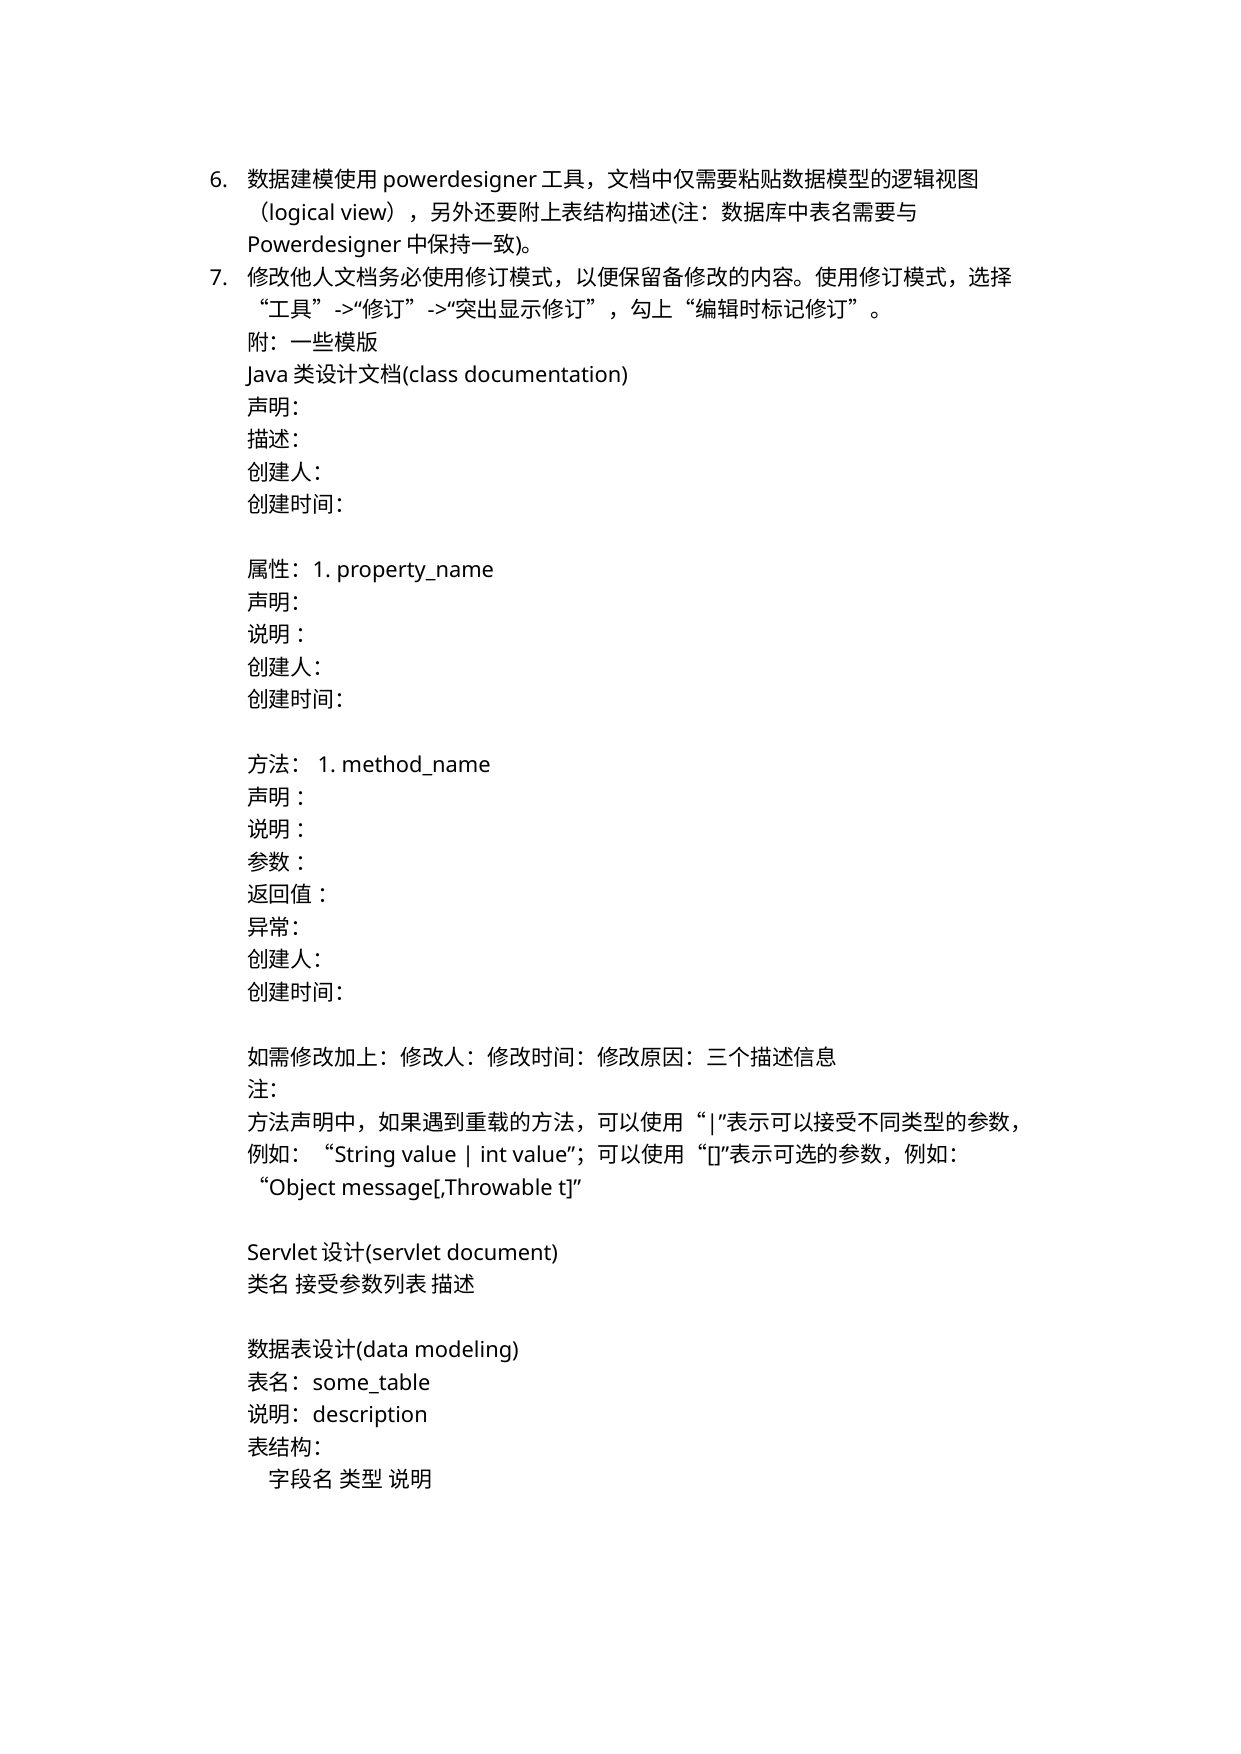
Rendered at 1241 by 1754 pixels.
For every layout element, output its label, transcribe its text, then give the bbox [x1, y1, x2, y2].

list 方法声明中，如果遇到重载的方法，可以使用“|”表示可以接受不同类型的参数，例如：“String value | int value”；可以使用“[]”表示可选的参数，例如：“Object message[,Throwable t]” [247, 1104, 1053, 1202]
list 数据建模使用powerdesigner工具，文档中仅需要粘贴数据模型的逻辑视图（logical view），另外还要附上表结构描述(注：数据库中表名需要与Powerdesigner中保持一致)。 [209, 162, 1053, 259]
list 创建时间： [247, 974, 1053, 1007]
list 表名：some_table [247, 1364, 1053, 1397]
list 创建人： [247, 942, 1053, 974]
list 创建时间： [247, 487, 1053, 519]
list 声明： [247, 389, 1053, 422]
list 附：一些模版 [247, 324, 1053, 357]
list Servlet设计(servlet document) [247, 1234, 1053, 1267]
list 声明： [247, 584, 1053, 617]
list 数据表设计(data modeling) [247, 1332, 1053, 1364]
list 说明 ： [247, 617, 1053, 649]
list 表结构： [247, 1429, 1053, 1462]
list 创建时间： [247, 682, 1053, 714]
list 方法： 1. method_name [247, 747, 1053, 779]
list 字段名 类型 说明 [247, 1462, 1053, 1494]
list 如需修改加上：修改人：修改时间：修改原因：三个描述信息 [247, 1039, 1053, 1072]
list 注： [247, 1072, 1053, 1104]
list 异常： [247, 909, 1053, 942]
list 返回值 ： [247, 877, 1053, 909]
list 修改他人文档务必使用修订模式，以便保留备修改的内容。使用修订模式，选择“工具”->“修订”->“突出显示修订”，勾上“编辑时标记修订”。 [209, 259, 1053, 324]
list 创建人： [247, 649, 1053, 682]
list 参数 ： [247, 844, 1053, 877]
list 属性：1. property_name [247, 552, 1053, 584]
list 类名 接受参数列表 描述 [247, 1267, 1053, 1299]
list 声明 ： [247, 779, 1053, 812]
list 说明：description [247, 1397, 1053, 1429]
list Java类设计文档(class documentation) [247, 357, 1053, 389]
list 描述： [247, 422, 1053, 454]
list 创建人： [247, 454, 1053, 487]
list 说明 ： [247, 812, 1053, 844]
